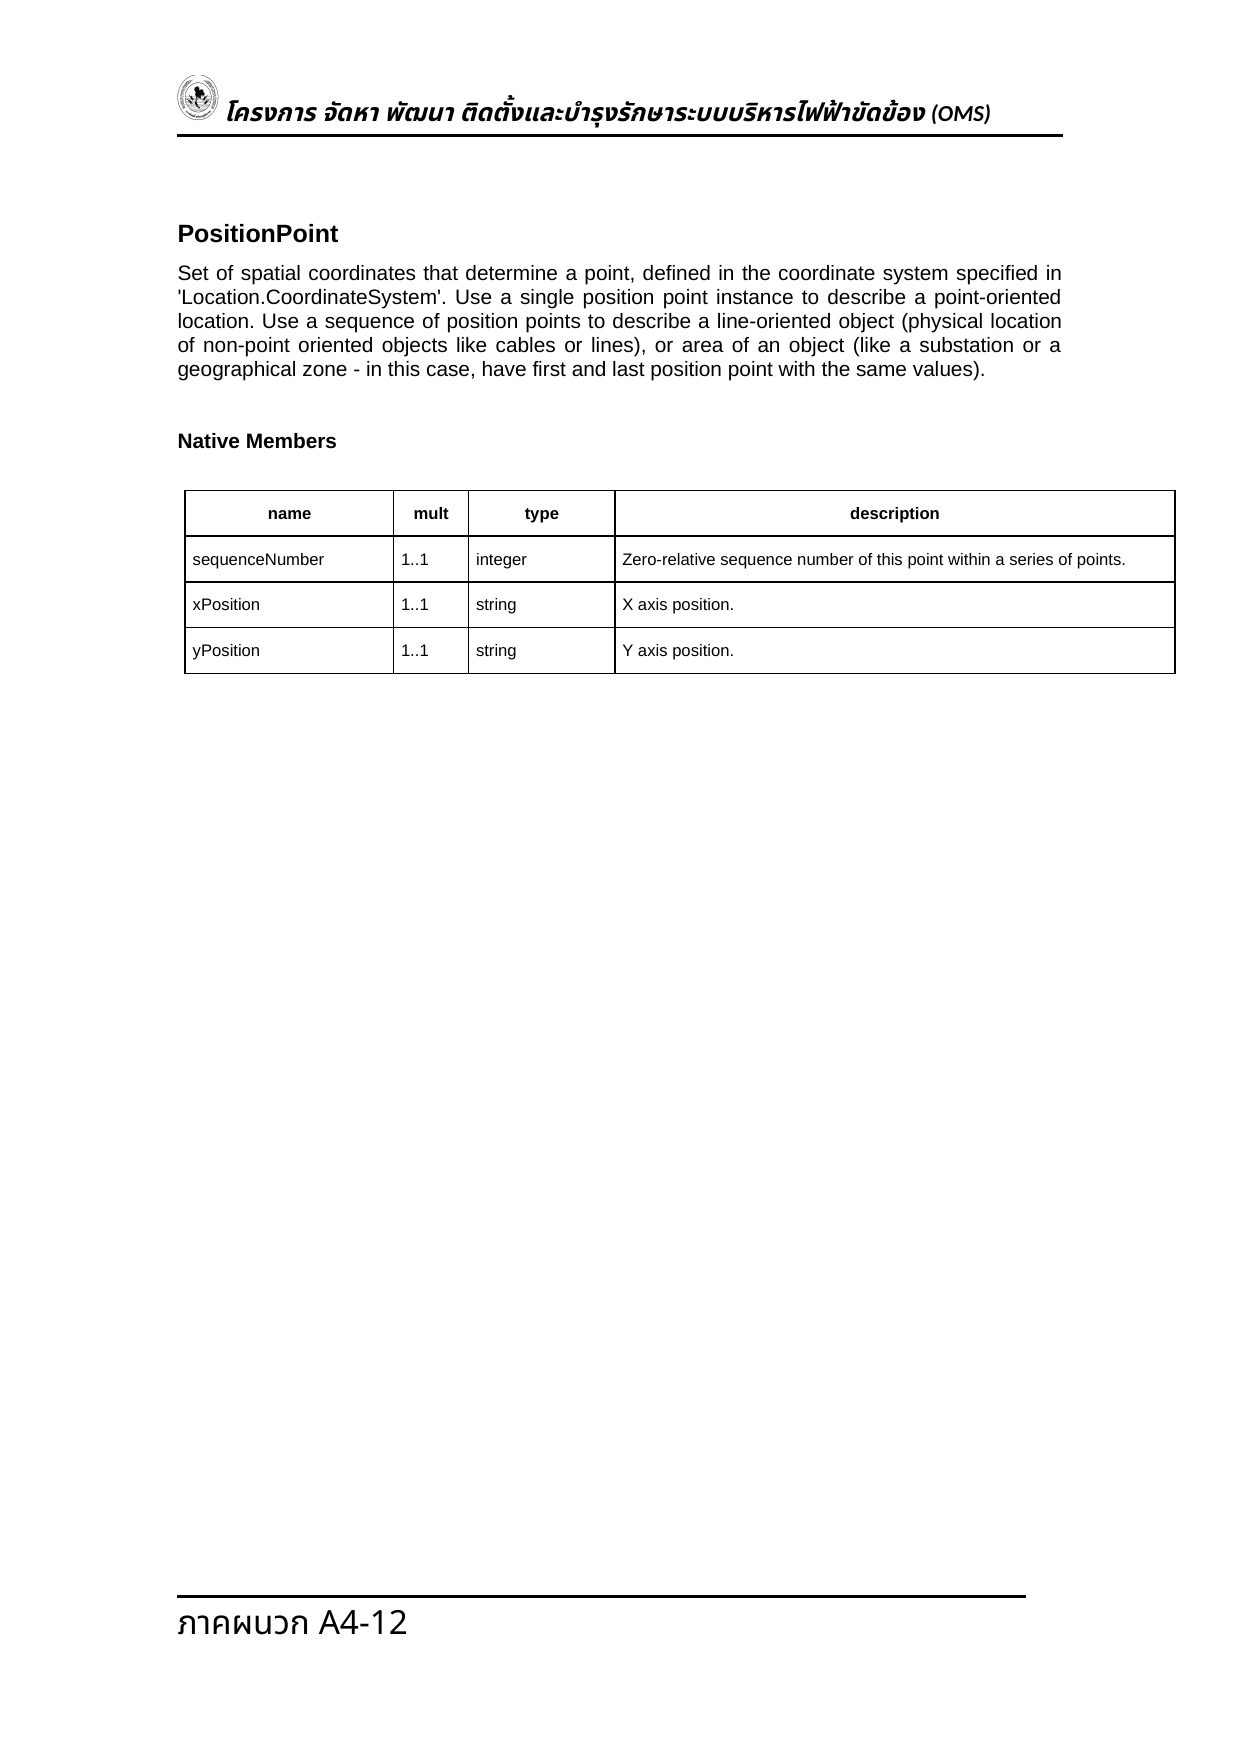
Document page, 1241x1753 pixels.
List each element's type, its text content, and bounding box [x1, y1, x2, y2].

table_cell 1..1 [394, 537, 468, 581]
table_header mult [394, 491, 468, 535]
table_header type [469, 491, 614, 535]
table_cell xPosition [186, 583, 393, 627]
text Set of spatial coordinates that determine a point, defined in the coordinate system specified in 'Location.CoordinateSystem'. Use a single position point instance to describe a point-oriented location. Use a sequence of position points to describe a line-oriented object (physical location of non-point oriented objects like cables or lines), or area of an object (like a substation or a geographical zone - in this case, have first and last position point with the same values). [177, 261, 1063, 380]
table_cell 1..1 [394, 583, 468, 627]
text PositionPoint [177, 219, 1063, 248]
table_cell Y axis position. [616, 628, 1174, 673]
table_cell 1..1 [394, 628, 468, 673]
table_cell string [469, 583, 614, 627]
table_cell Zero-relative sequence number of this point within a series of points. [616, 537, 1174, 581]
table_cell string [469, 628, 614, 673]
table_header description [616, 491, 1174, 535]
table_cell yPosition [186, 628, 393, 673]
table_cell integer [469, 537, 614, 581]
table_cell sequenceNumber [186, 537, 393, 581]
picture [177, 75, 219, 121]
table_header name [186, 491, 393, 535]
text Native Members [177, 429, 1063, 453]
table_cell X axis position. [616, 583, 1174, 627]
